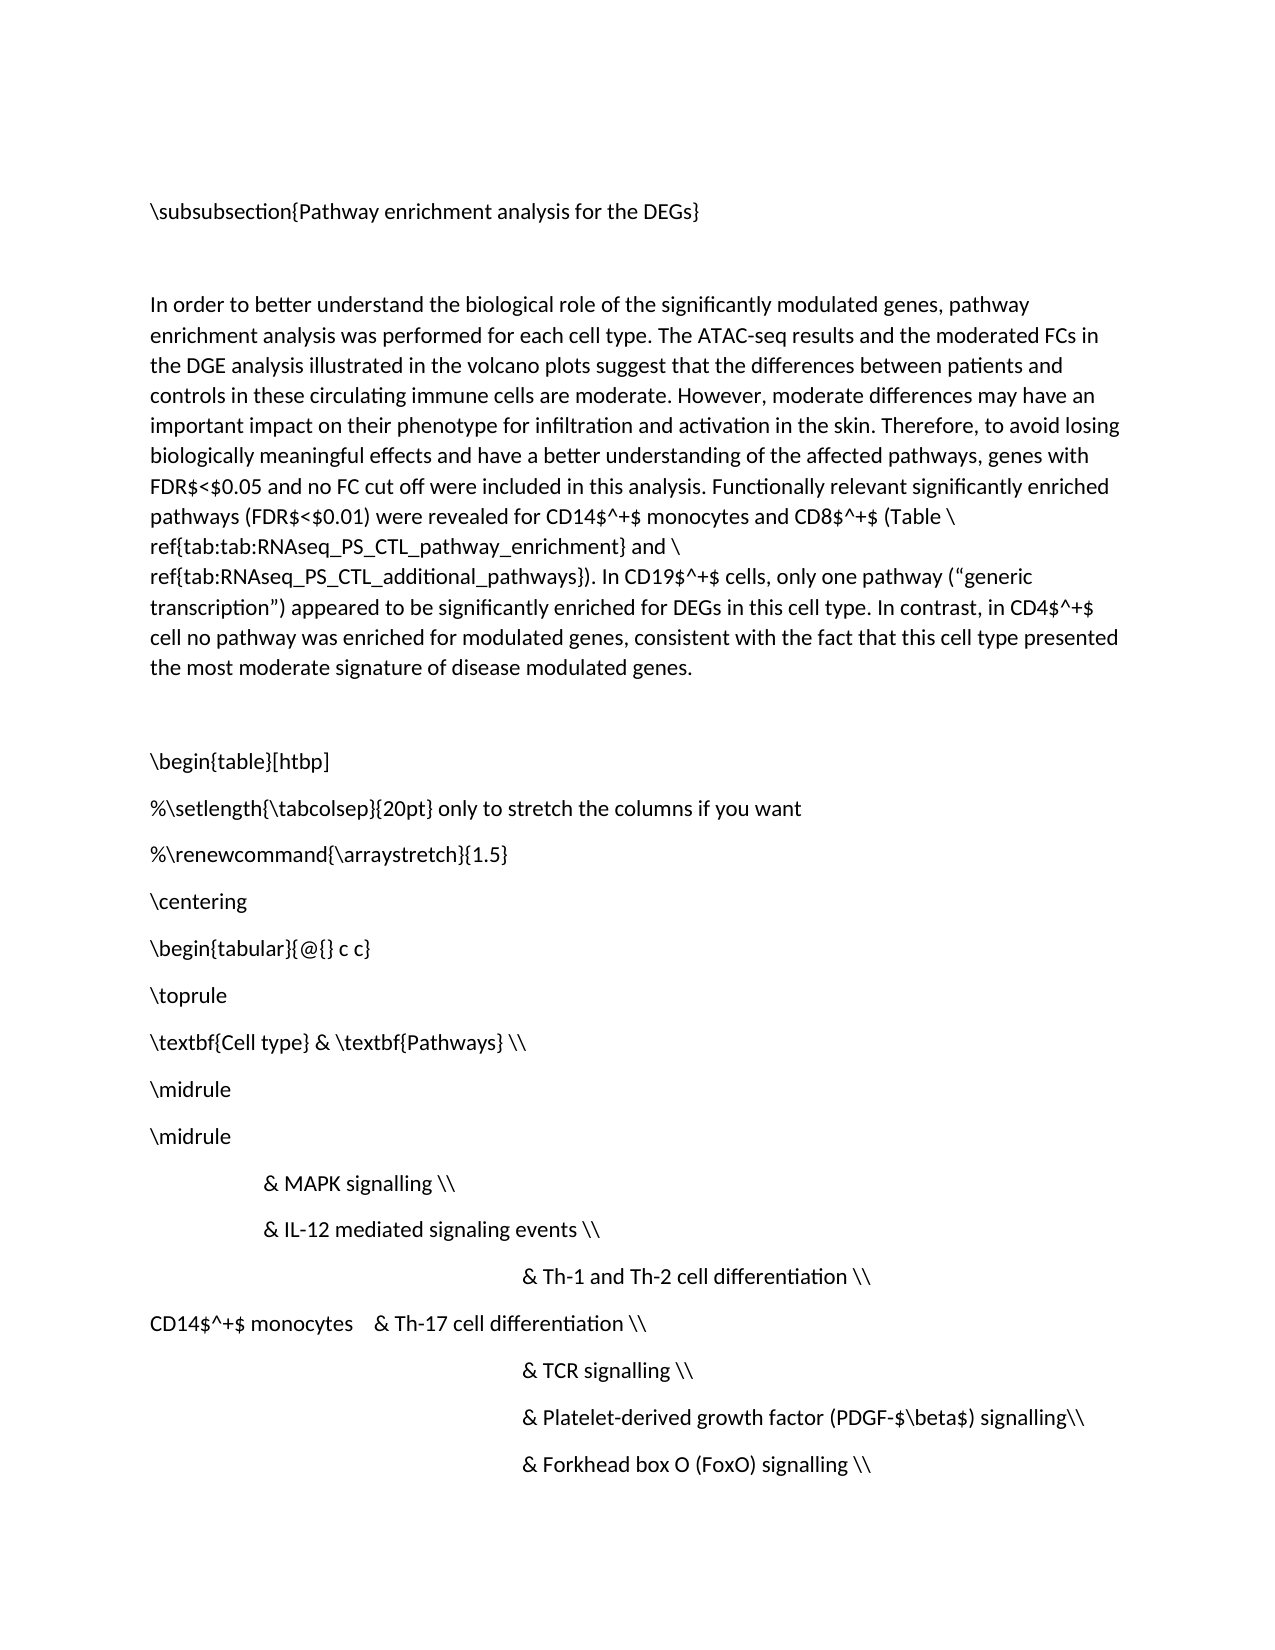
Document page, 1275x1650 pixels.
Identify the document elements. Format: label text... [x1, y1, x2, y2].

text \begin{table}[htbp] [150, 747, 1125, 775]
text \midrule [150, 1122, 1125, 1150]
text %\renewcommand{\arraystretch}{1.5} [150, 841, 1125, 869]
text & Th-1 and Th-2 cell differentiation \\ [150, 1262, 1125, 1291]
text \textbf{Cell type} & \textbf{Pathways} \\ [150, 1028, 1125, 1056]
text \centering [150, 887, 1125, 916]
text %\setlength{\tabcolsep}{20pt} only to stretch the columns if you want [150, 794, 1125, 822]
text & TCR signalling \\ [150, 1356, 1125, 1384]
text & MAPK signalling \\ [150, 1169, 1125, 1197]
text & Forkhead box O (FoxO) signalling \\ [150, 1450, 1125, 1478]
text & Platelet-derived growth factor (PDGF-$\beta$) signalling\\ [150, 1403, 1125, 1431]
text \midrule [150, 1075, 1125, 1103]
text In order to better understand the biological role of the significantly modulated genes, pathway enrichment analysis was performed for each cell type. The ATAC-seq results and the moderated FCs in the DGE analysis illustrated in the volcano plots suggest that the differences between patients and controls in these circulating immune cells are moderate. However, moderate differences may have an important impact on their phenotype for infiltration and activation in the skin. Therefore, to avoid losing biologically meaningful effects and have a better understanding of the affected pathways, genes with FDR$<$0.05 and no FC cut off were included in this analysis. Functionally relevant significantly enriched pathways (FDR$<$0.01) were revealed for CD14$^+$ monocytes and CD8$^+$ (Table \ref{tab:tab:RNAseq_PS_CTL_pathway_enrichment} and \ref{tab:RNAseq_PS_CTL_additional_pathways}). In CD19$^+$ cells, only one pathway (“generic transcription”) appeared to be significantly enriched for DEGs in this cell type. In contrast, in CD4$^+$ cell no pathway was enriched for modulated genes, consistent with the fact that this cell type presented the most moderate signature of disease modulated genes. [150, 291, 1125, 681]
text CD14$^+$ monocytes & Th-17 cell differentiation \\ [150, 1309, 1125, 1337]
text & IL-12 mediated signaling events \\ [150, 1216, 1125, 1244]
text \subsubsection{Pathway enrichment analysis for the DEGs} [150, 197, 1125, 225]
text \toprule [150, 981, 1125, 1009]
text \begin{tabular}{@{} c c} [150, 934, 1125, 962]
